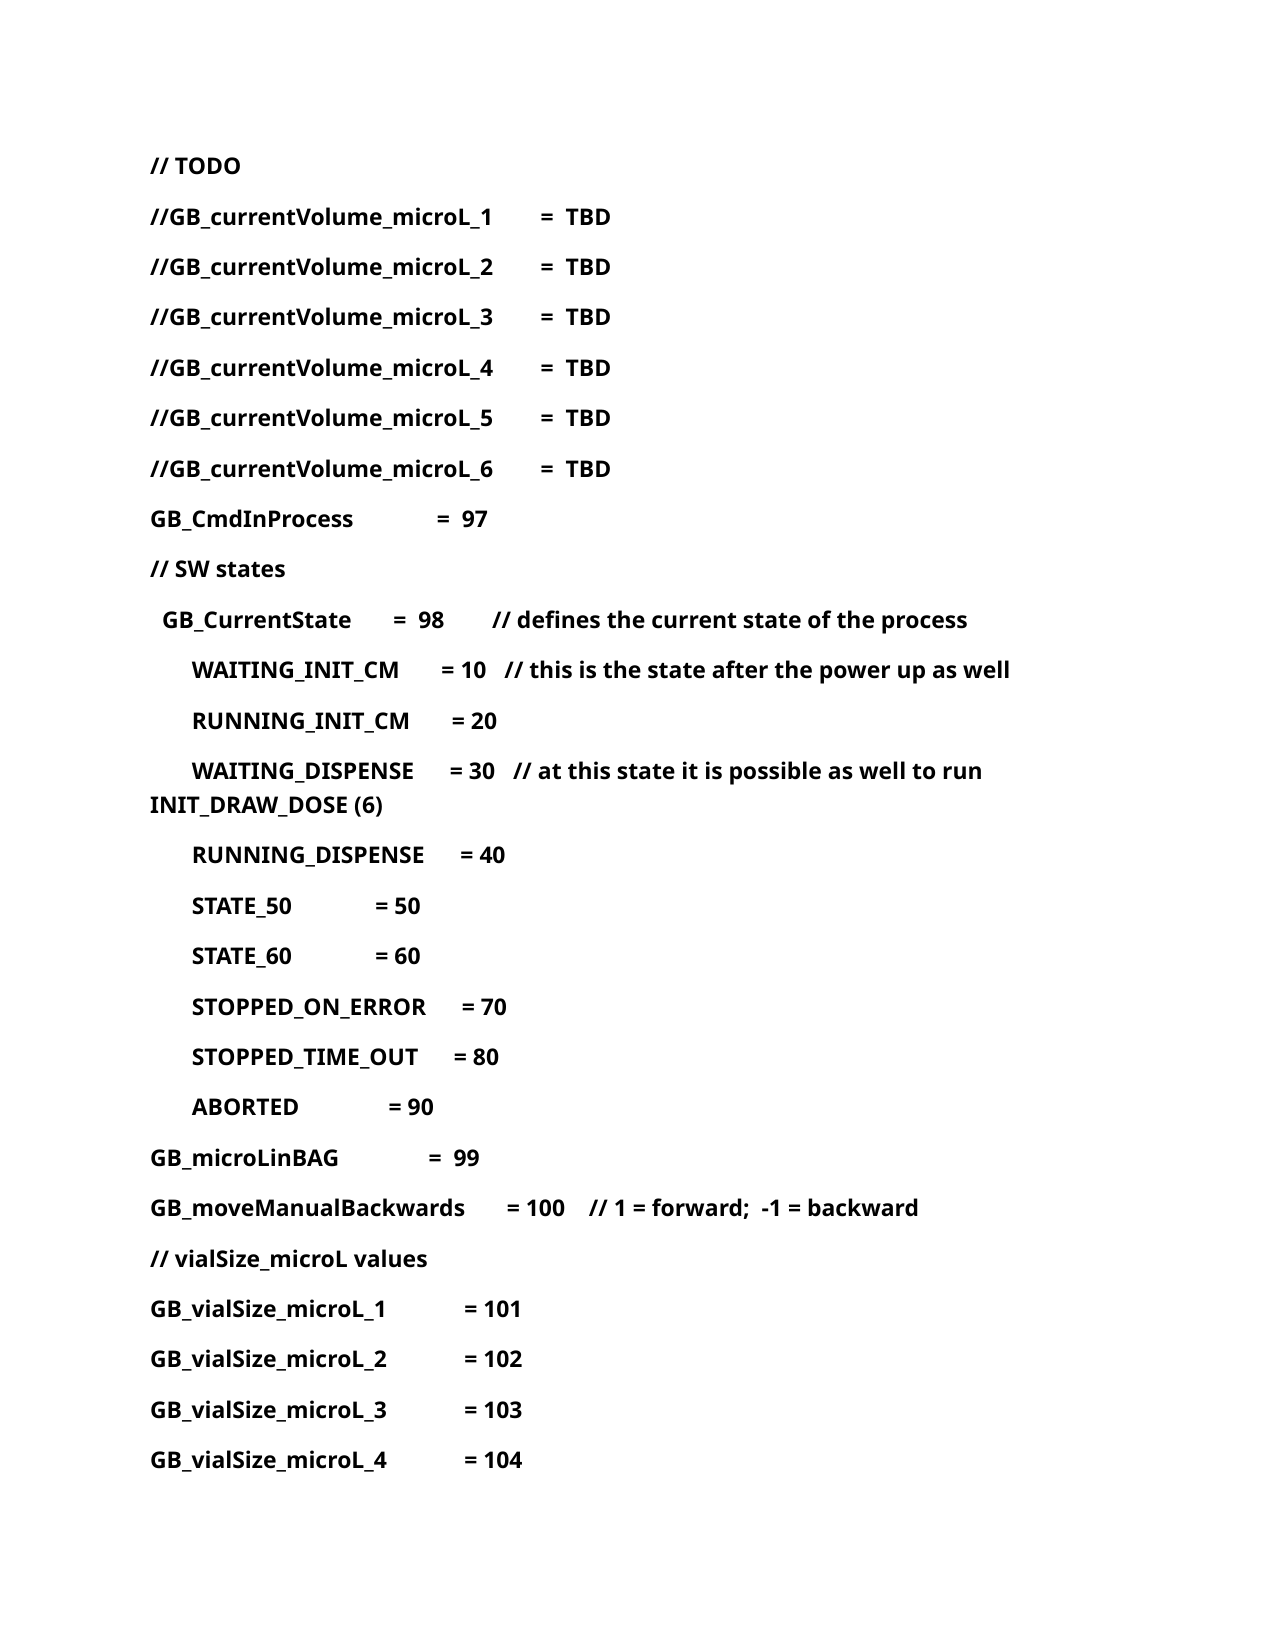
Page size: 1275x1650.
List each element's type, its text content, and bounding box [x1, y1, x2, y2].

text STOPPED_TIME_OUT = 80 [150, 1041, 1125, 1072]
text // vialSize_microL values [150, 1242, 1125, 1274]
text GB_CmdInProcess = 97 [150, 503, 1125, 534]
text STATE_60 = 60 [150, 940, 1125, 971]
text STATE_50 = 50 [150, 889, 1125, 921]
text // TODO [150, 150, 1125, 181]
text STOPPED_ON_ERROR = 70 [150, 990, 1125, 1022]
text //GB_currentVolume_microL_6 = TBD [150, 452, 1125, 484]
text RUNNING_DISPENSE = 40 [150, 839, 1125, 870]
text ABORTED = 90 [150, 1091, 1125, 1122]
text // SW states [150, 553, 1125, 584]
text RUNNING_INIT_CM = 20 [150, 704, 1125, 736]
text WAITING_DISPENSE = 30 // at this state it is possible as well to run INIT_DRAW_DOSE (6) [150, 755, 1125, 820]
text GB_moveManualBackwards = 100 // 1 = forward; -1 = backward [150, 1192, 1125, 1223]
text WAITING_INIT_CM = 10 // this is the state after the power up as well [150, 654, 1125, 685]
text GB_microLinBAG = 99 [150, 1142, 1125, 1173]
text //GB_currentVolume_microL_2 = TBD [150, 251, 1125, 282]
text GB_vialSize_microL_4 = 104 [150, 1444, 1125, 1475]
text GB_vialSize_microL_2 = 102 [150, 1343, 1125, 1374]
text //GB_currentVolume_microL_4 = TBD [150, 352, 1125, 383]
text //GB_currentVolume_microL_5 = TBD [150, 402, 1125, 433]
text //GB_currentVolume_microL_3 = TBD [150, 301, 1125, 332]
text GB_vialSize_microL_1 = 101 [150, 1293, 1125, 1324]
text GB_CurrentState = 98 // defines the current state of the process [150, 604, 1125, 635]
text GB_vialSize_microL_3 = 103 [150, 1394, 1125, 1425]
text //GB_currentVolume_microL_1 = TBD [150, 200, 1125, 232]
